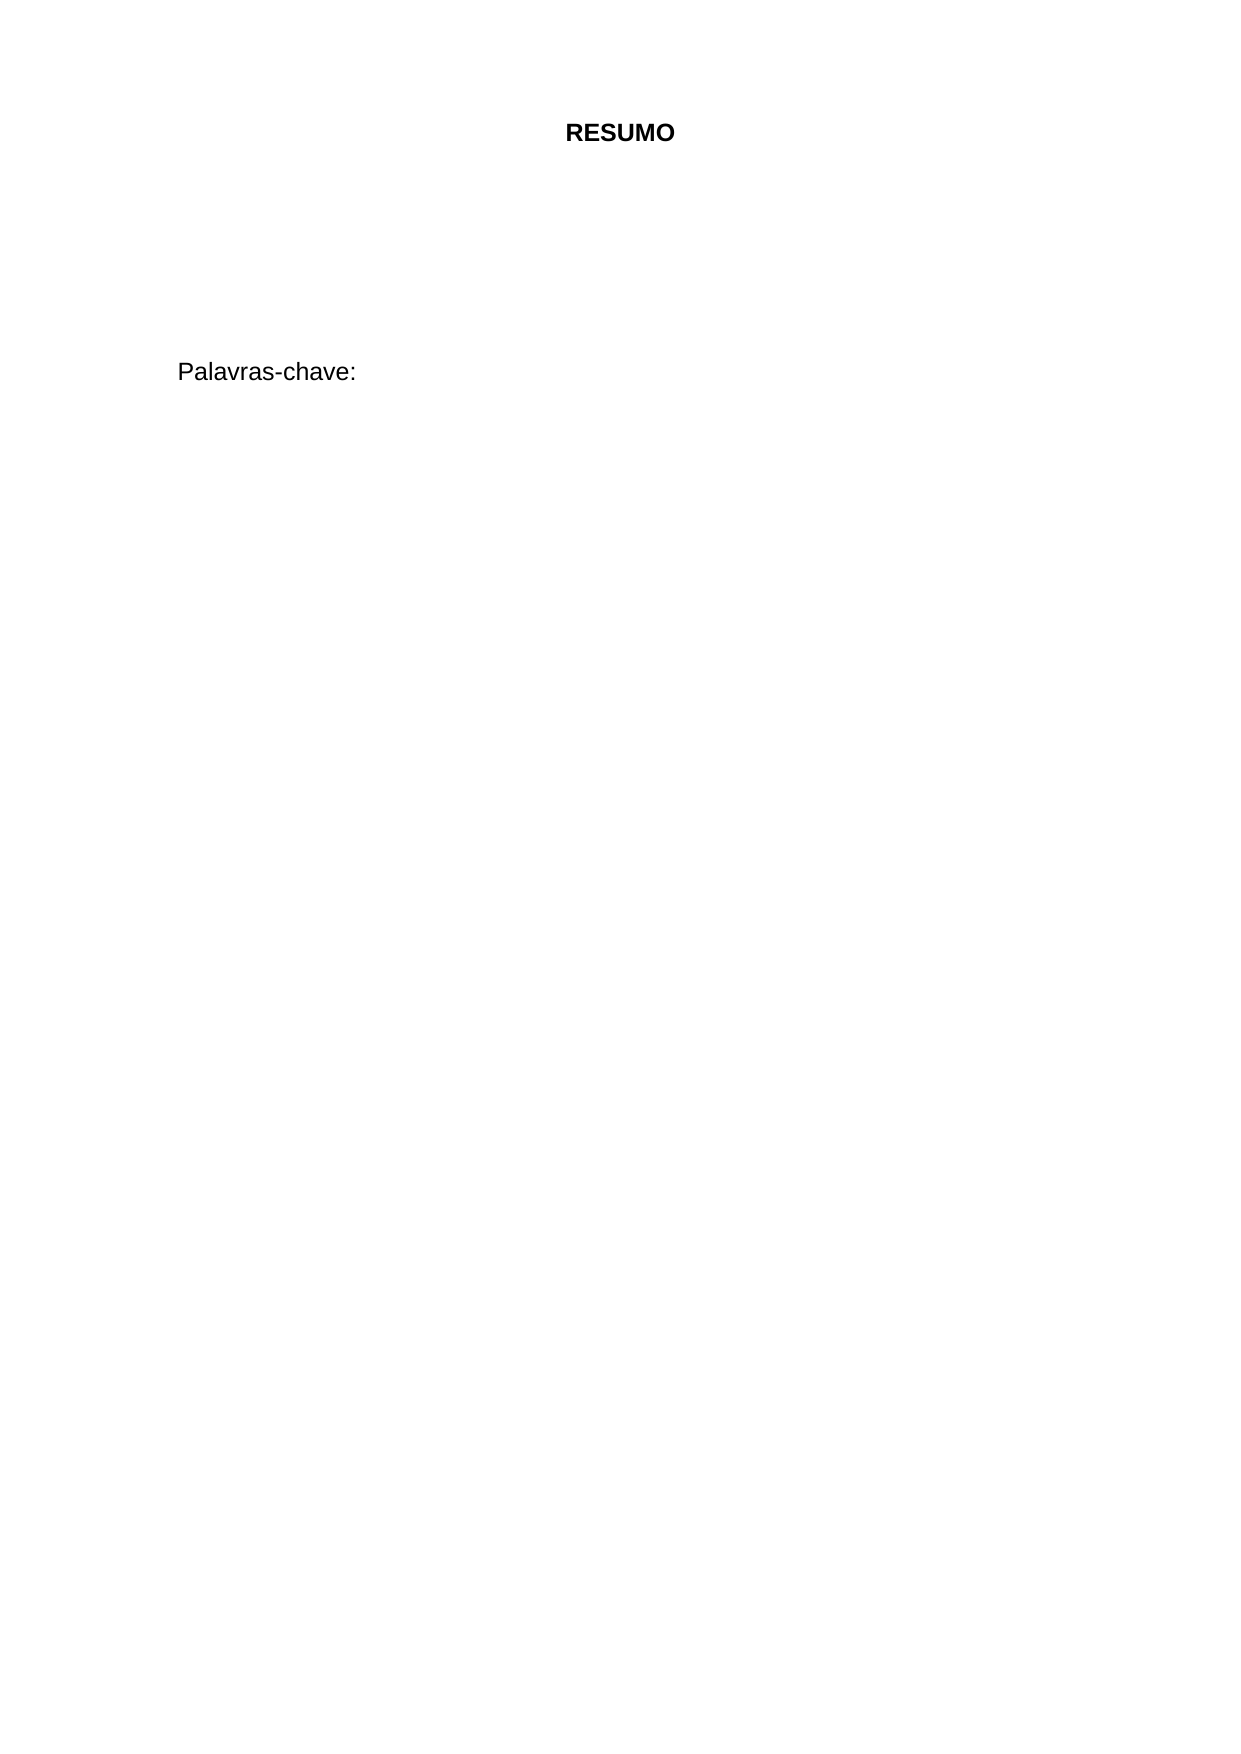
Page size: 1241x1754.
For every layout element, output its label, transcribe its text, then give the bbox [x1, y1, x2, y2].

text RESUMO [177, 118, 1063, 147]
text Palavras-chave: [177, 357, 1063, 386]
